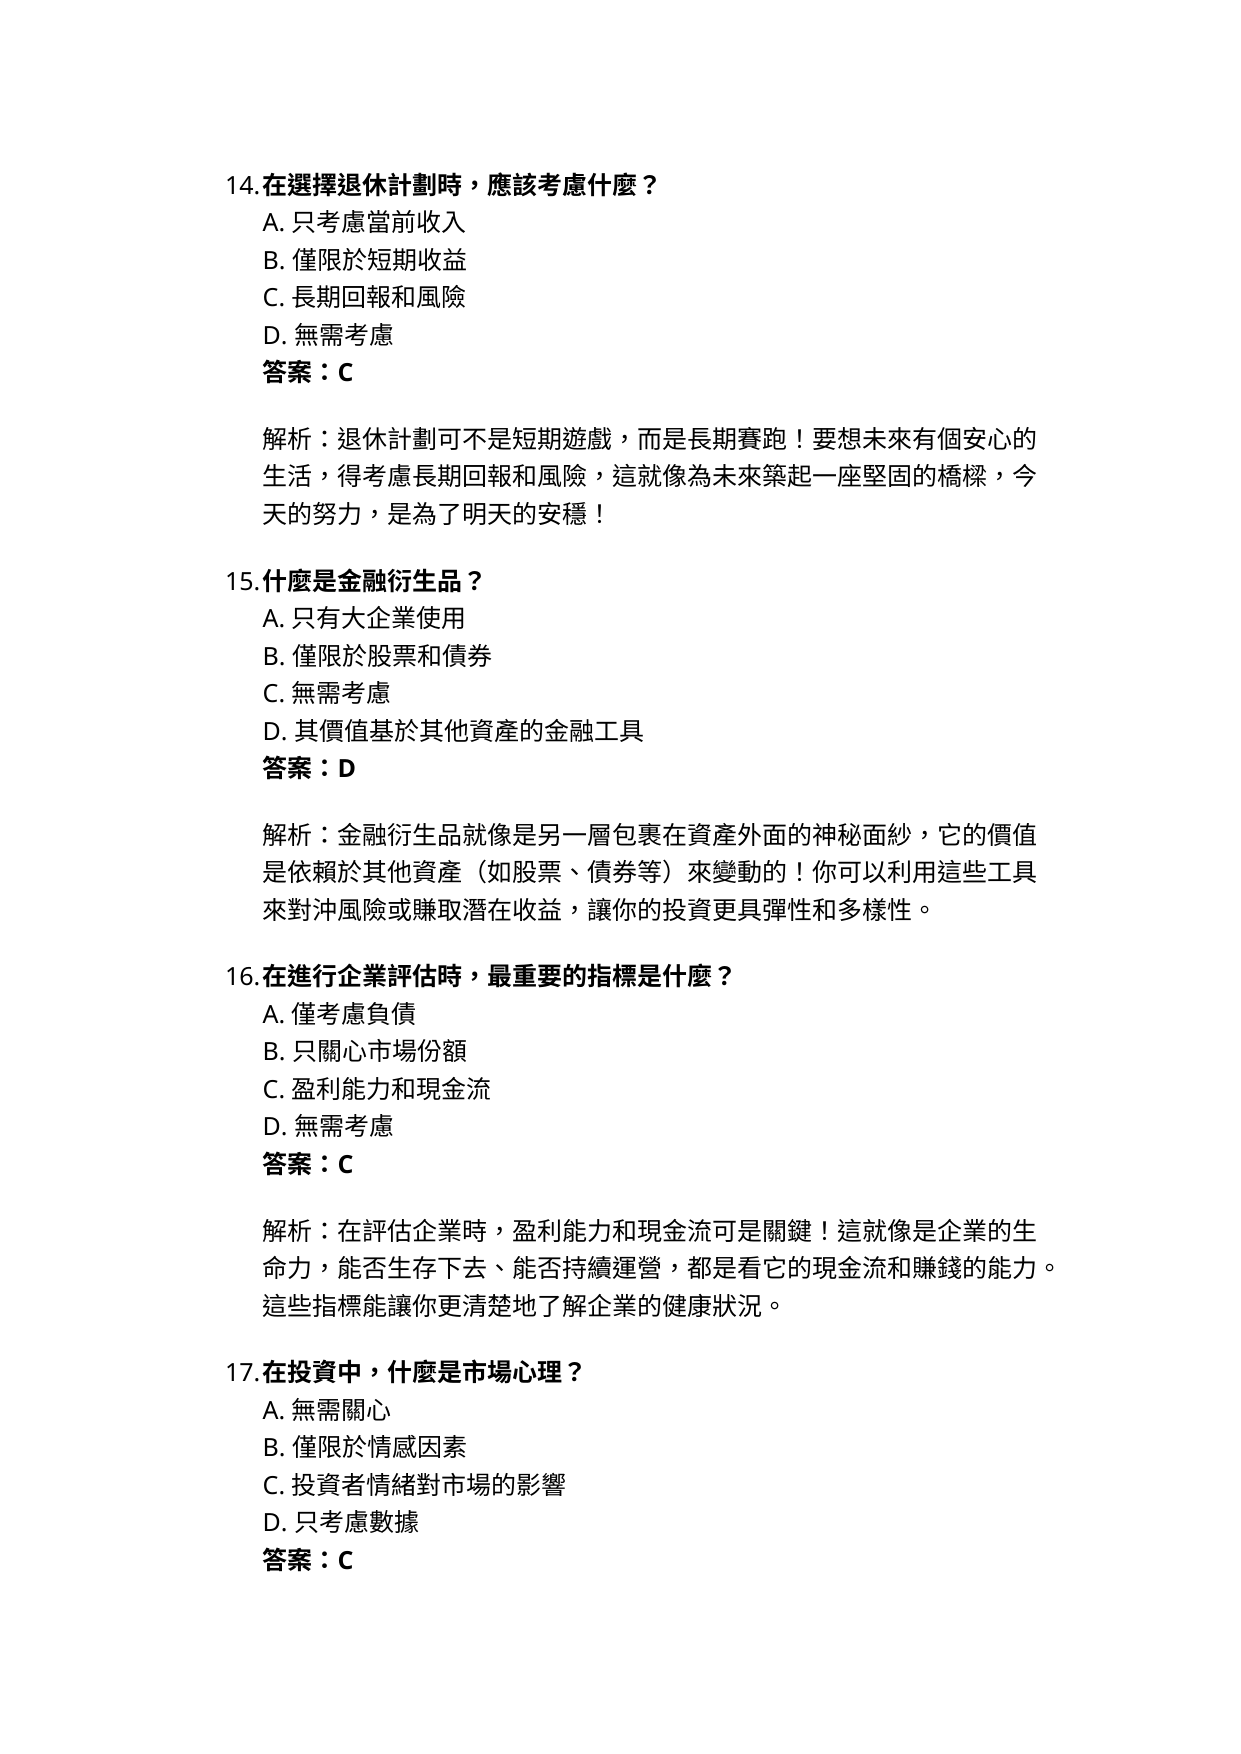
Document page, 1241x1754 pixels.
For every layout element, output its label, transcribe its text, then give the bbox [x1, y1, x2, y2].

text 解析：金融衍生品就像是另一層包裹在資產外面的神秘面紗，它的價值是依賴於其他資產（如股票、債券等）來變動的！你可以利用這些工具來對沖風險或賺取潛在收益，讓你的投資更具彈性和多樣性。 [262, 814, 1053, 927]
text 解析：退休計劃可不是短期遊戲，而是長期賽跑！要想未來有個安心的生活，得考慮長期回報和風險，這就像為未來築起一座堅固的橋樑，今天的努力，是為了明天的安穩！ [262, 419, 1053, 531]
list 在投資中，什麼是市場心理？ A. 無需關心 B. 僅限於情感因素 C. 投資者情緒對市場的影響 D. 只考慮數據 答案：C [225, 1352, 1053, 1577]
list 什麼是金融衍生品？ A. 只有大企業使用 B. 僅限於股票和債券 C. 無需考慮 D. 其價值基於其他資產的金融工具 答案：D [225, 560, 1053, 785]
list 在進行企業評估時，最重要的指標是什麼？ A. 僅考慮負債 B. 只關心市場份額 C. 盈利能力和現金流 D. 無需考慮 答案：C [225, 956, 1053, 1181]
text 解析：在評估企業時，盈利能力和現金流可是關鍵！這就像是企業的生命力，能否生存下去、能否持續運營，都是看它的現金流和賺錢的能力。這些指標能讓你更清楚地了解企業的健康狀況。 [262, 1210, 1053, 1323]
list 在選擇退休計劃時，應該考慮什麼？ A. 只考慮當前收入 B. 僅限於短期收益 C. 長期回報和風險 D. 無需考慮 答案：C [225, 164, 1053, 389]
